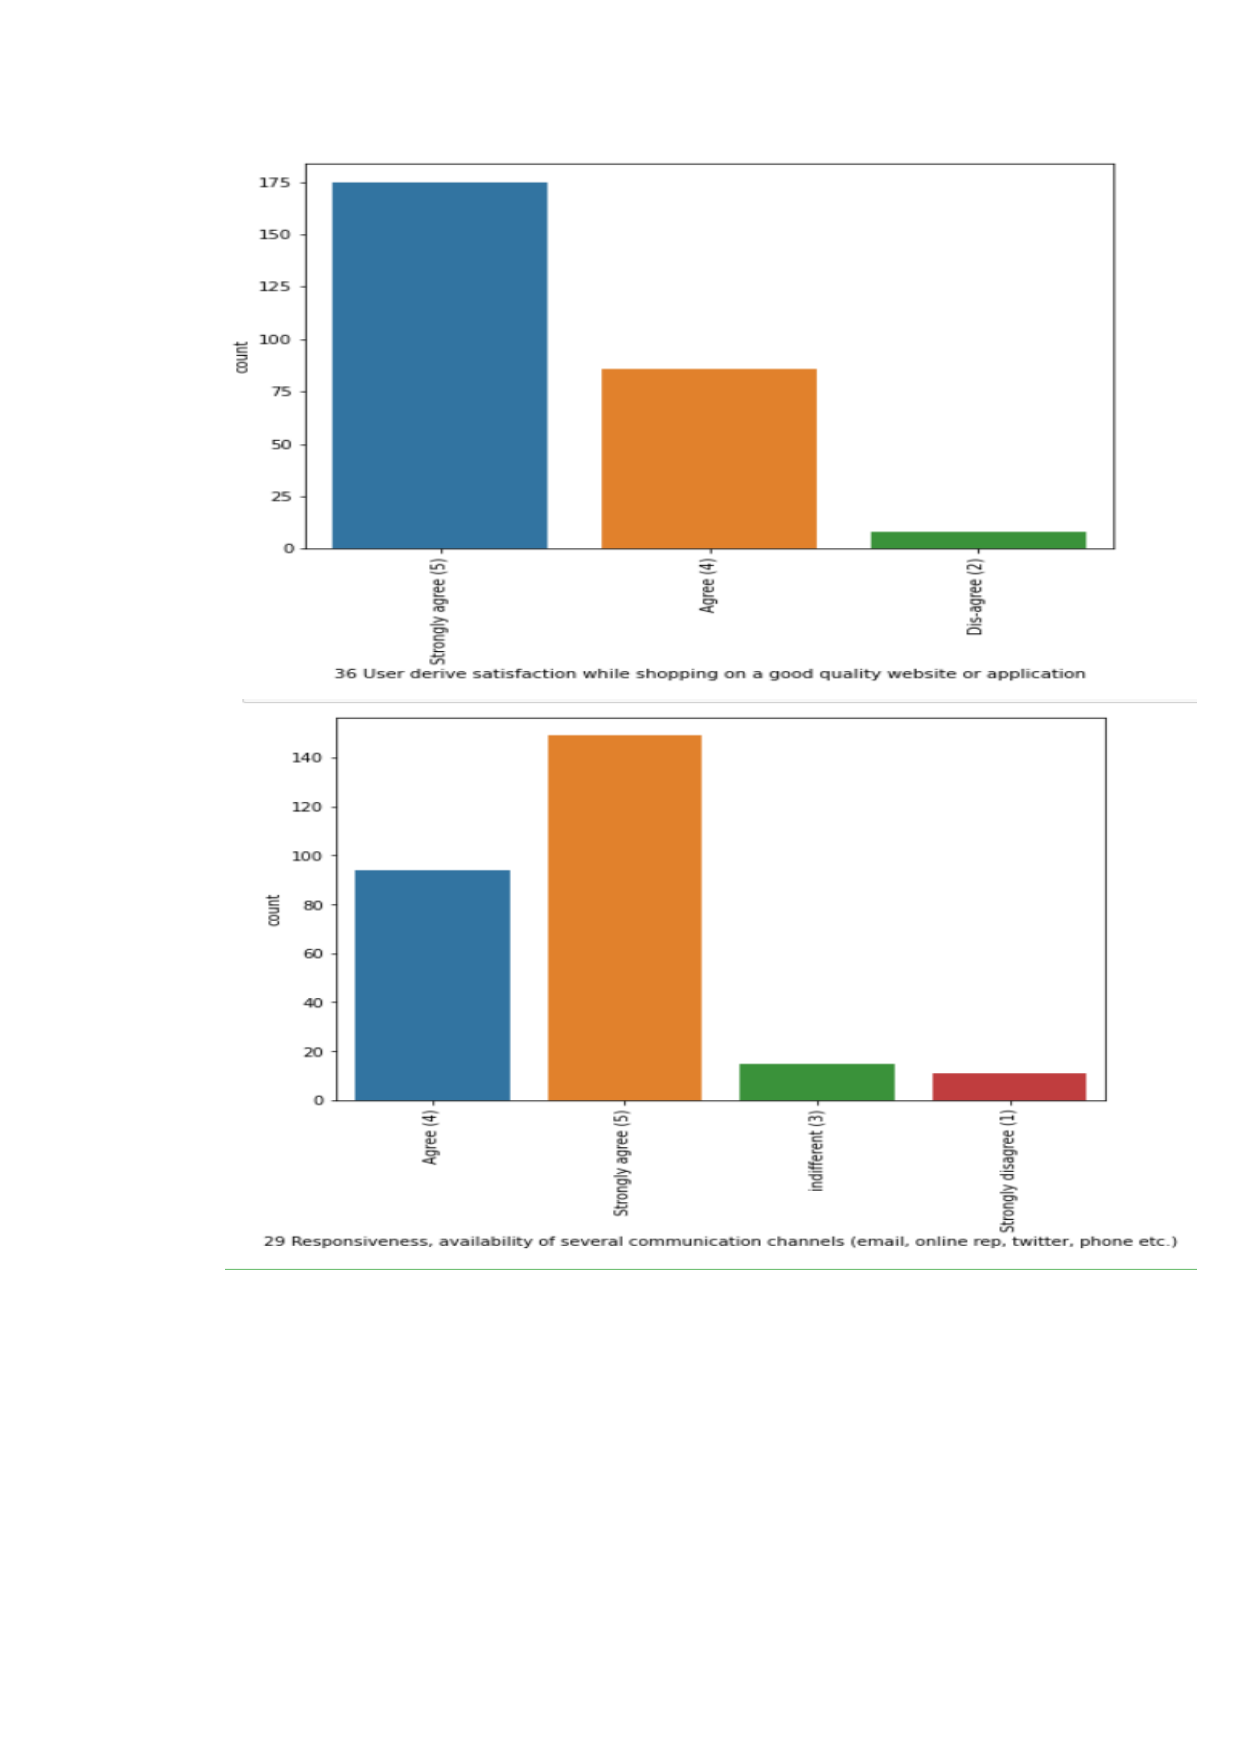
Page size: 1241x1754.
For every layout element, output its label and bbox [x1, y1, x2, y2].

picture [225, 699, 1197, 1271]
picture [225, 150, 1192, 692]
